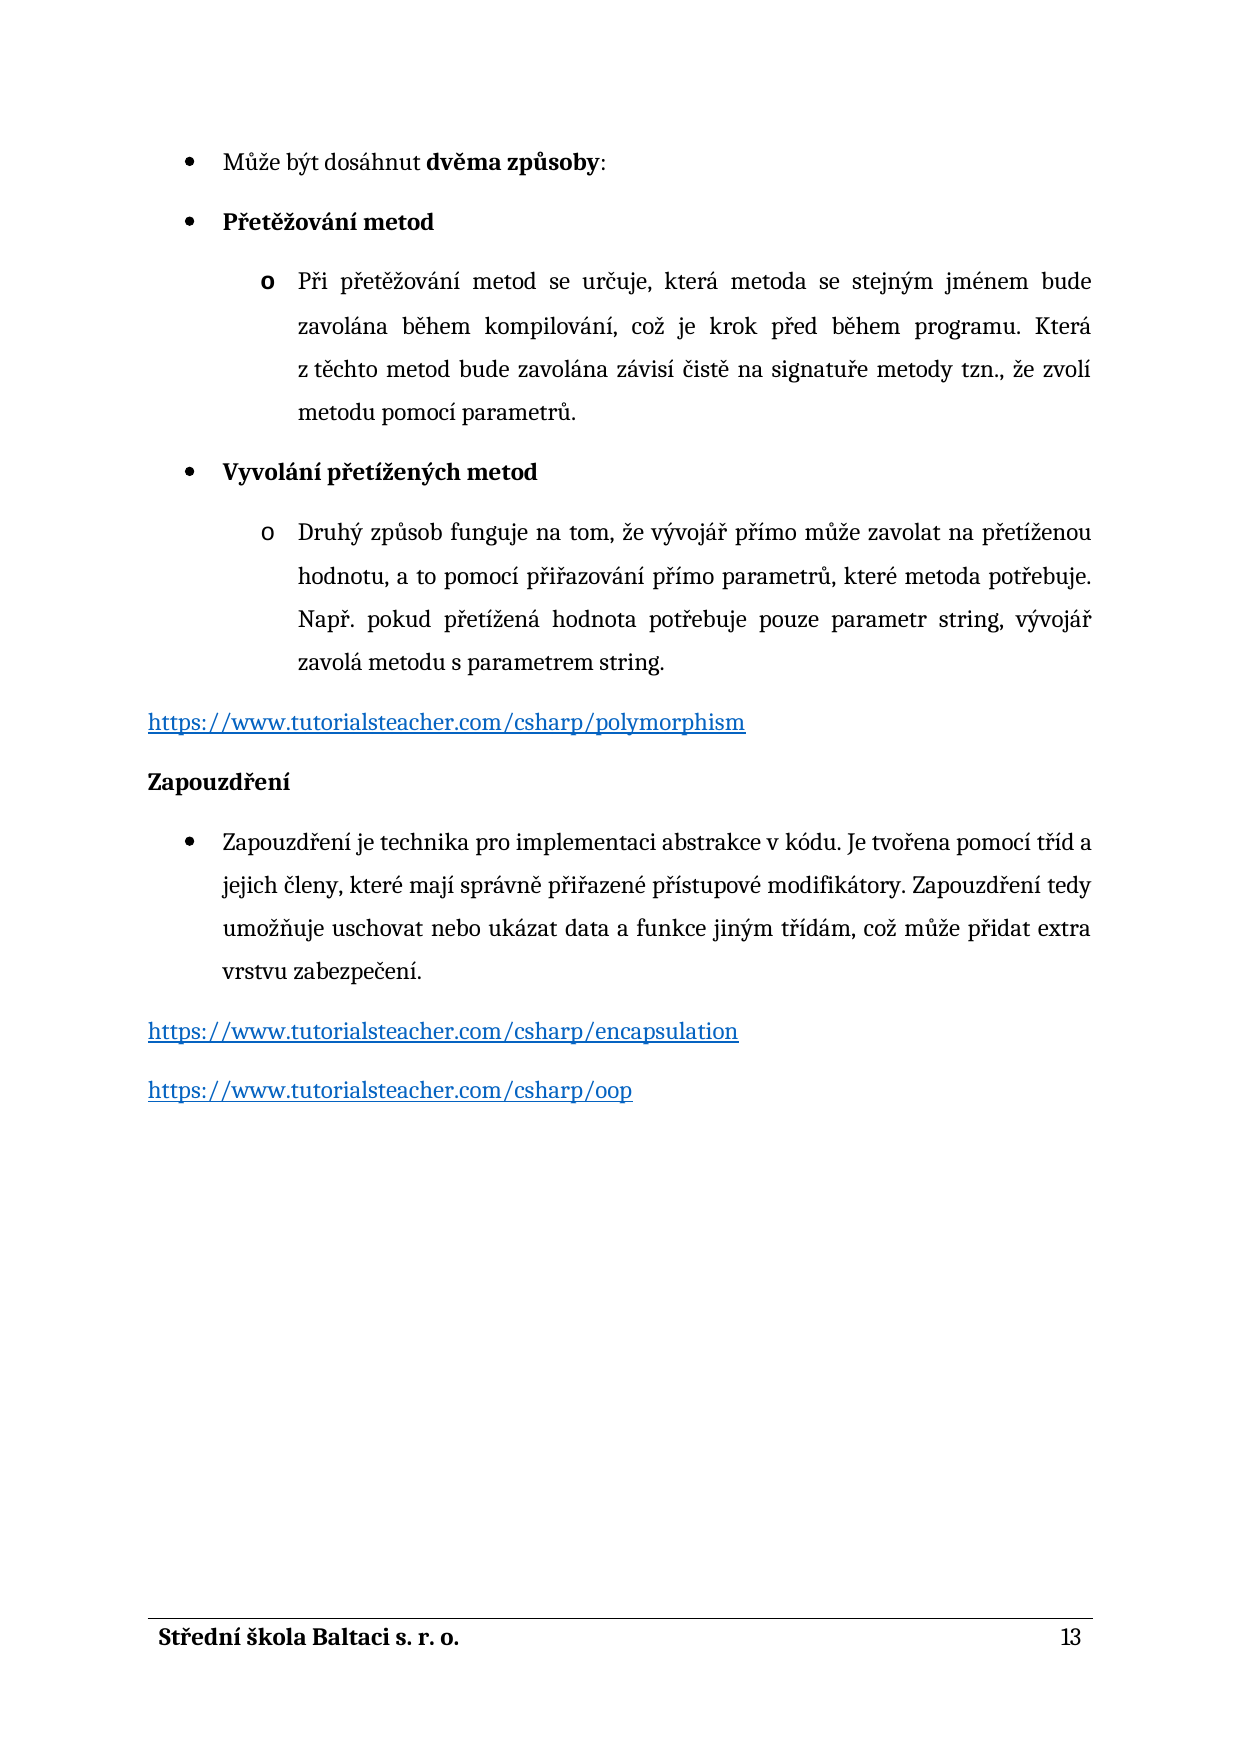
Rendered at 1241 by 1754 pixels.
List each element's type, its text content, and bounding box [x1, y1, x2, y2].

text https://www.tutorialsteacher.com/csharp/polymorphism [148, 708, 1093, 737]
list Může být dosáhnut dvěma způsoby: [185, 148, 1093, 176]
list Přetěžování metod [185, 207, 1093, 236]
list Vyvolání přetížených metod [185, 458, 1093, 486]
text https://www.tutorialsteacher.com/csharp/oop [148, 1076, 1093, 1105]
text Zapouzdření [148, 768, 1093, 796]
list Zapouzdření je technika pro implementaci abstrakce v kódu. Je tvořena pomocí tříd a jejich členy, které mají správně přiřazené přístupové modifikátory. Zapouzdření tedy umožňuje uschovat nebo ukázat data a funkce jiným třídám, což může přidat extra vrstvu zabezpečení. [185, 827, 1093, 986]
text https://www.tutorialsteacher.com/csharp/encapsulation [148, 1017, 1093, 1045]
text Při přetěžování metod se určuje, která metoda se stejným jménem bude zavolána během kompilování, což je krok před během programu. Která z těchto metod bude zavolána závisí čistě na signatuře metody tzn., že zvolí metodu pomocí parametrů. [260, 267, 1093, 427]
text Druhý způsob funguje na tom, že vývojář přímo může zavolat na přetíženou hodnotu, a to pomocí přiřazování přímo parametrů, které metoda potřebuje. Např. pokud přetížená hodnota potřebuje pouze parametr string, vývojář zavolá metodu s parametrem string. [260, 517, 1093, 677]
